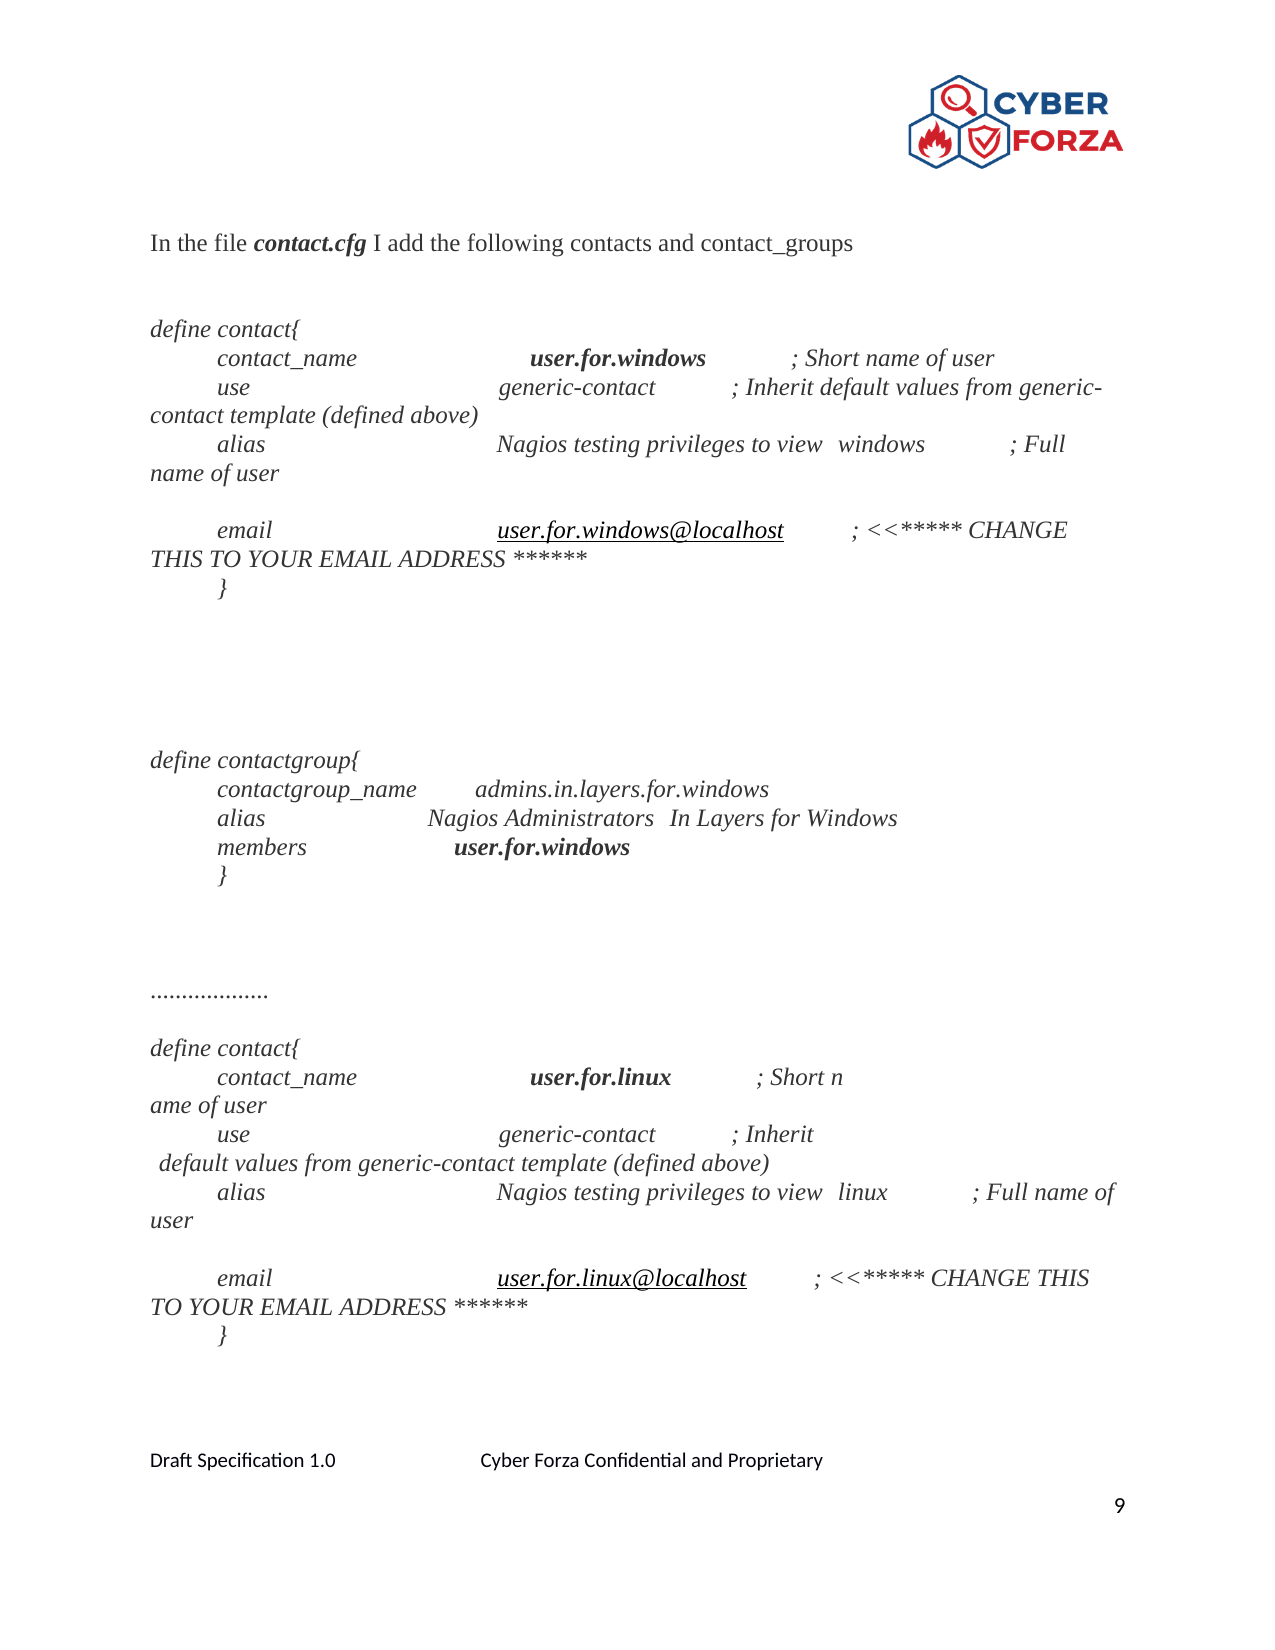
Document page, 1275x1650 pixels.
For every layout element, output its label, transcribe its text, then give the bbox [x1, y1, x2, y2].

picture [908, 75, 1125, 169]
text In the file contact.cfg I add the following contacts and contact_groups define contact{ contact_name user.for.windows ; Short name of user use generic-contact ; Inherit default values from generic-contact template (defined above) alias Nagios testing privileges to view windows ; Full name of user email user.for.windows@localhost ; <<***** CHANGE THIS TO YOUR EMAIL ADDRESS ****** } define contactgroup{ contactgroup_name admins.in.layers.for.windows alias Nagios Administrators In Layers for Windows members user.for.windows } ................... define contact{ contact_name user.for.linux ; Short n ame of user use generic-contact ; Inherit default values from generic-contact template (defined above) alias Nagios testing privileges to view linux ; Full name of user email user.for.linux@localhost ; <<***** CHANGE THIS TO YOUR EMAIL ADDRESS ****** } [150, 199, 1125, 1349]
